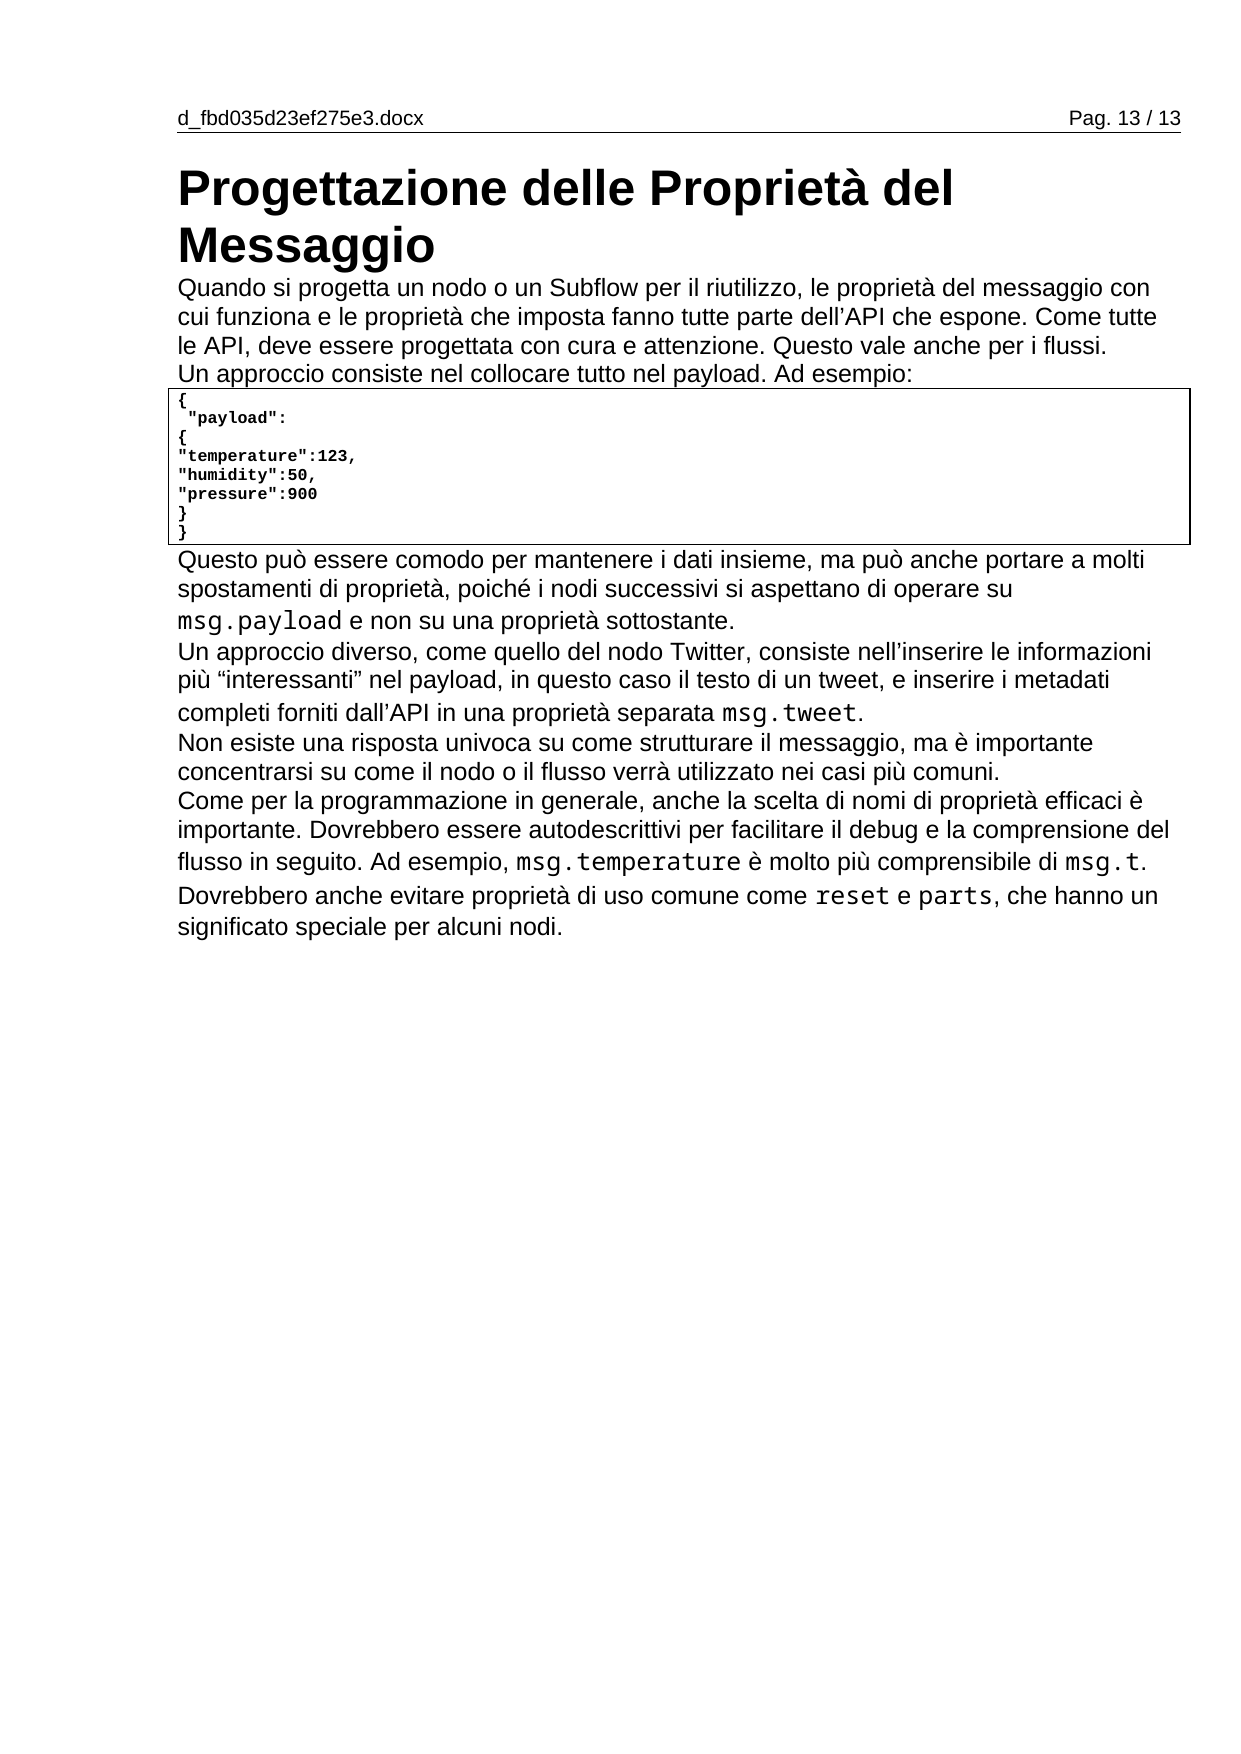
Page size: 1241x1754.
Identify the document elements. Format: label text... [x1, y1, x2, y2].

text Quando si progetta un nodo o un Subflow per il riutilizzo, le proprietà del messaggio con cui funziona e le proprietà che imposta fanno tutte parte dell’API che espone. Come tutte le API, deve essere progettata con cura e attenzione. Questo vale anche per i flussi. [177, 273, 1181, 359]
text Dovrebbero anche evitare proprietà di uso comune come reset e parts, che hanno un significato speciale per alcuni nodi. [177, 877, 1181, 940]
text Un approccio consiste nel collocare tutto nel payload. Ad esempio: [177, 359, 1181, 388]
text Come per la programmazione in generale, anche la scelta di nomi di proprietà efficaci è importante. Dovrebbero essere autodescrittivi per facilitare il debug e la comprensione del flusso in seguito. Ad esempio, msg.temperature è molto più comprensibile di msg.t. [177, 786, 1181, 877]
text Un approccio diverso, come quello del nodo Twitter, consiste nell’inserire le informazioni più “interessanti” nel payload, in questo caso il testo di un tweet, e inserire i metadati completi forniti dall’API in una proprietà separata msg.tweet. [177, 637, 1181, 728]
text { "payload": { "temperature":123, "humidity":50, "pressure":900 } } [169, 389, 1189, 544]
text Non esiste una risposta univoca su come strutturare il messaggio, ma è importante concentrarsi su come il nodo o il flusso verrà utilizzato nei casi più comuni. [177, 728, 1181, 786]
subtitle Progettazione delle Proprietà del Messaggio [177, 158, 1181, 273]
text Questo può essere comodo per mantenere i dati insieme, ma può anche portare a molti spostamenti di proprietà, poiché i nodi successivi si aspettano di operare su msg.payload e non su una proprietà sottostante. [177, 545, 1181, 637]
